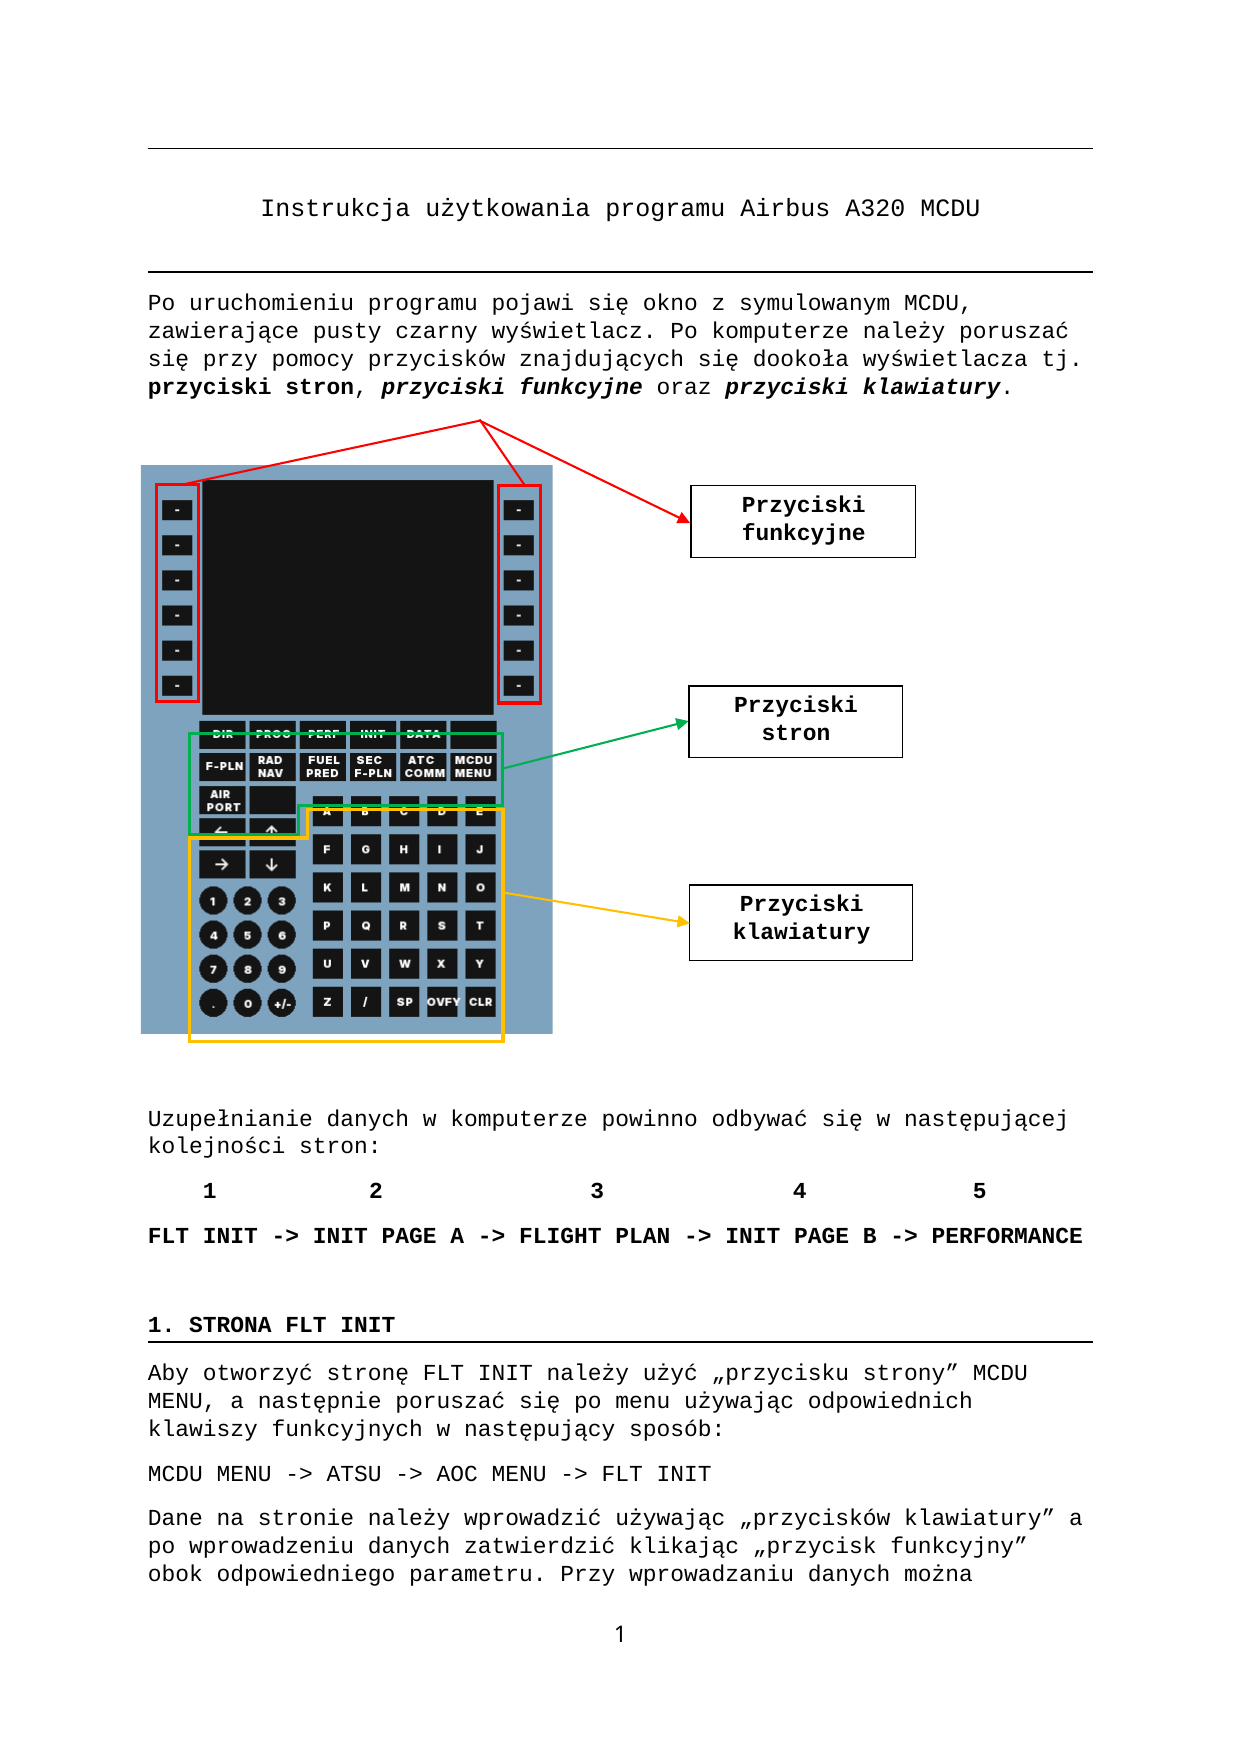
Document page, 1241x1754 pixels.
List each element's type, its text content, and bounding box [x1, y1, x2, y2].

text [148, 1506, 1093, 1588]
text Aby otworzyć stronę FLT INIT należy użyć „przycisku strony” MCDU MENU, a następnie poruszać się po menu używając odpowiednich klawiszy funkcyjnych w następujący sposób: [148, 1361, 1093, 1443]
picture [191, 811, 501, 1034]
text FLT INIT -> INIT PAGE A -> FLIGHT PLAN -> INIT PAGE B -> PERFORMANCE [148, 1224, 1093, 1250]
picture [158, 486, 197, 700]
picture [500, 487, 539, 701]
text 1 2 3 4 5 [148, 1179, 1093, 1205]
picture [505, 895, 553, 1034]
text MCDU MENU -> ATSU -> AOC MENU -> FLT INIT [148, 1462, 1093, 1488]
text Po uruchomieniu programu pojawi się okno z symulowanym MCDU, zawierające pusty czarny wyświetlacz. Po komputerze należy poruszać się przy pomocy przycisków znajdujących się dookoła wyświetlacza tj. przyciski stron, przyciski funkcyjne oraz przyciski klawiatury. [148, 291, 1093, 401]
text 1. STRONA FLT INIT [148, 1313, 1093, 1341]
text Uzupełnianie danych w komputerze powinno odbywać się w następującej kolejności stron: [148, 1107, 1093, 1161]
picture [140, 465, 553, 1034]
picture [191, 735, 501, 833]
text Instrukcja użytkowania programu Airbus A320 MCDU [148, 192, 1093, 224]
picture [300, 758, 553, 899]
